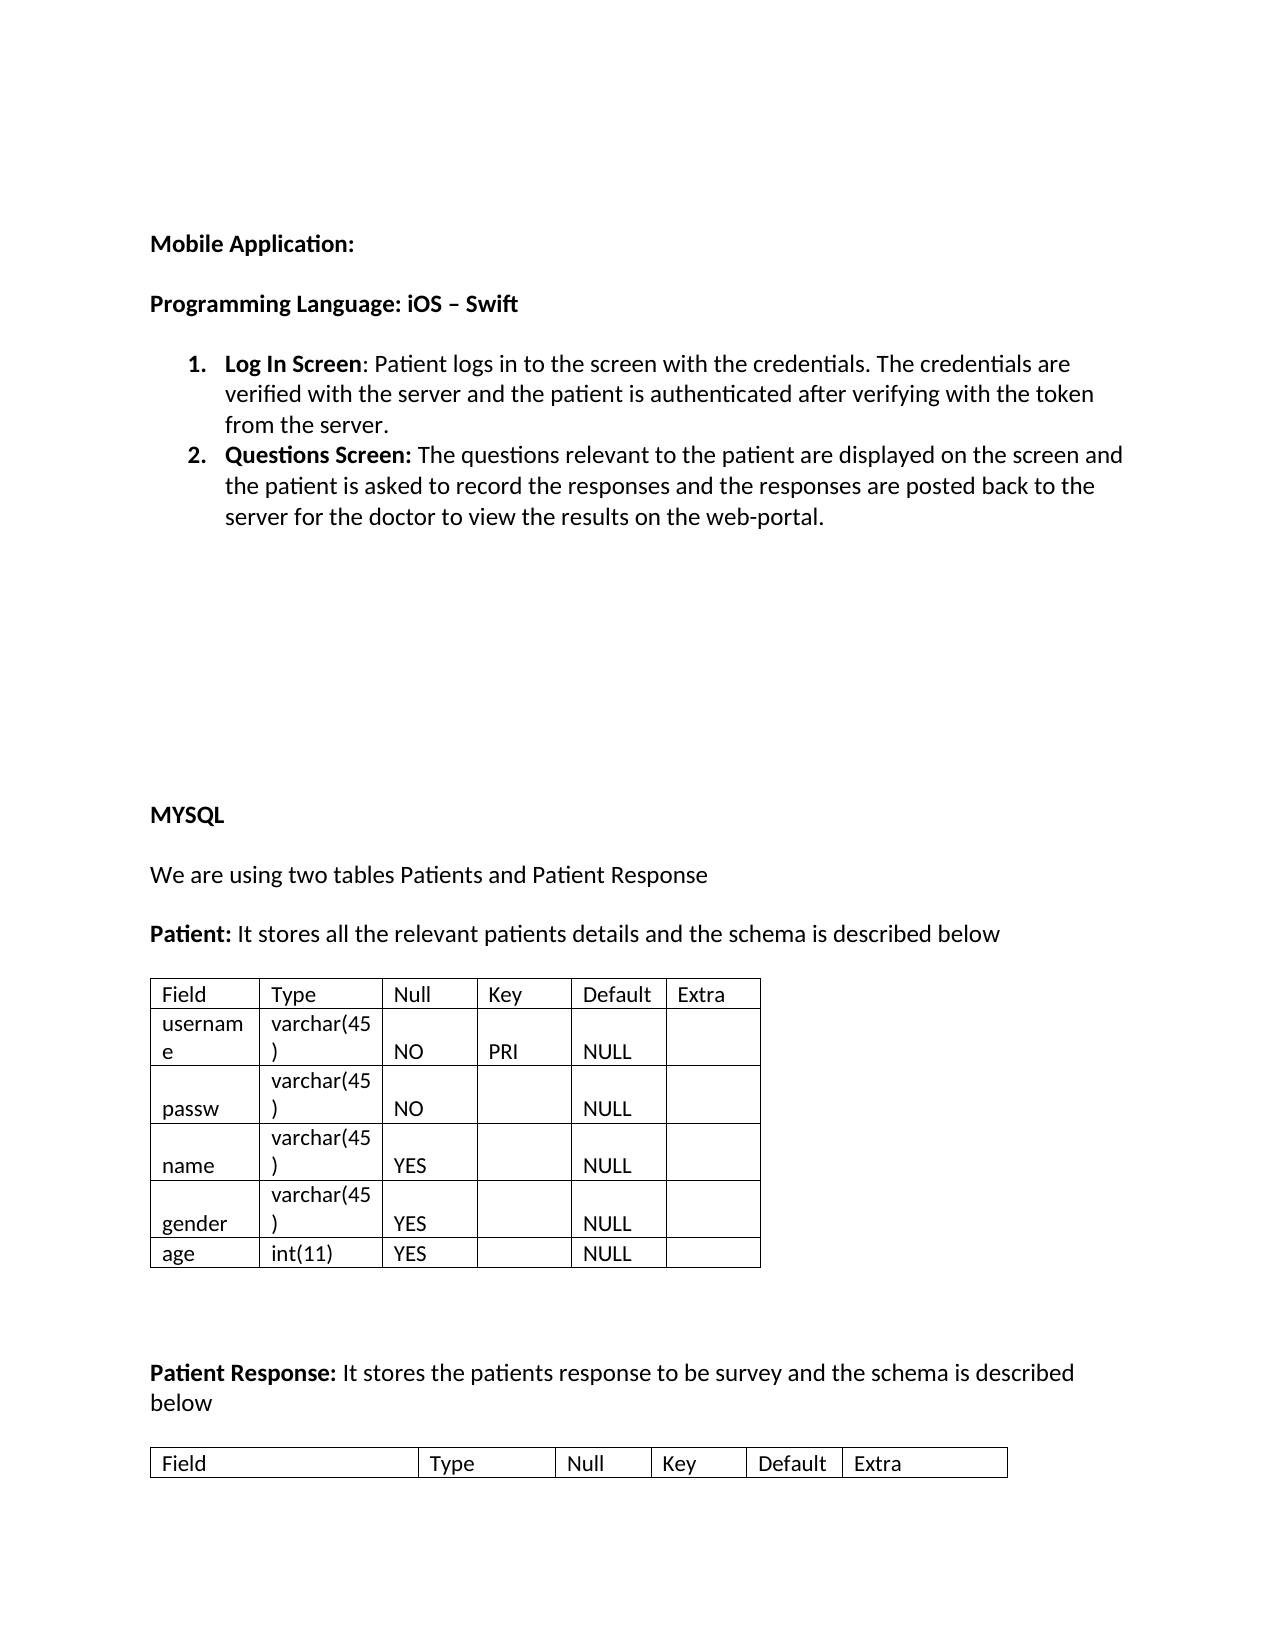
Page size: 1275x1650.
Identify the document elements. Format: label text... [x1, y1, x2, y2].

table_cell YES [383, 1124, 477, 1179]
table_cell [478, 1124, 571, 1179]
table_header Type [419, 1448, 555, 1477]
table_cell username [151, 1009, 259, 1065]
table_header Field [151, 979, 259, 1008]
table_cell [478, 1066, 571, 1122]
table_cell varchar(45) [260, 1009, 382, 1065]
table_cell YES [383, 1181, 477, 1237]
list Log In Screen: Patient logs in to the screen with the credentials. The credentials are verified with the server and the patient is authenticated after verifying with the token from the server. [187, 348, 1125, 439]
table_cell [667, 1181, 760, 1237]
table_header Field [151, 1448, 418, 1477]
table_cell NULL [572, 1238, 666, 1267]
text Patient: It stores all the relevant patients details and the schema is described below [150, 918, 1125, 949]
table_header Null [556, 1448, 651, 1477]
table_cell NO [383, 1066, 477, 1122]
table_cell gender [151, 1181, 259, 1237]
table_header Default [747, 1448, 842, 1477]
table_header Null [383, 979, 477, 1008]
text Programming Language: iOS – Swift [150, 288, 1125, 319]
table_header Extra [843, 1448, 1007, 1477]
list Questions Screen: The questions relevant to the patient are displayed on the screen and the patient is asked to record the responses and the responses are posted back to the server for the doctor to view the results on the web-portal. [187, 439, 1125, 531]
table_header Key [652, 1448, 746, 1477]
table_cell PRI [478, 1009, 571, 1065]
table_cell varchar(45) [260, 1066, 382, 1122]
table_cell [667, 1238, 760, 1267]
text Mobile Application: [150, 229, 1125, 259]
table_header Type [260, 979, 382, 1008]
table_cell [667, 1066, 760, 1122]
table_cell [667, 1124, 760, 1179]
table_cell NULL [572, 1066, 666, 1122]
table_cell varchar(45) [260, 1124, 382, 1179]
table_cell [478, 1181, 571, 1237]
table_cell passw [151, 1066, 259, 1122]
table_cell NO [383, 1009, 477, 1065]
table_header Default [572, 979, 666, 1008]
table_cell name [151, 1124, 259, 1179]
text MYSQL [150, 799, 1125, 829]
table_cell NULL [572, 1124, 666, 1179]
table_cell varchar(45) [260, 1181, 382, 1237]
table_cell [478, 1238, 571, 1267]
table_cell YES [383, 1238, 477, 1267]
text We are using two tables Patients and Patient Response [150, 859, 1125, 889]
table_cell int(11) [260, 1238, 382, 1267]
table_cell [667, 1009, 760, 1065]
table_header Extra [667, 979, 760, 1008]
table_cell NULL [572, 1009, 666, 1065]
table_cell age [151, 1238, 259, 1267]
table_header Key [478, 979, 571, 1008]
text Patient Response: It stores the patients response to be survey and the schema is described below [150, 1357, 1125, 1418]
table_cell NULL [572, 1181, 666, 1237]
